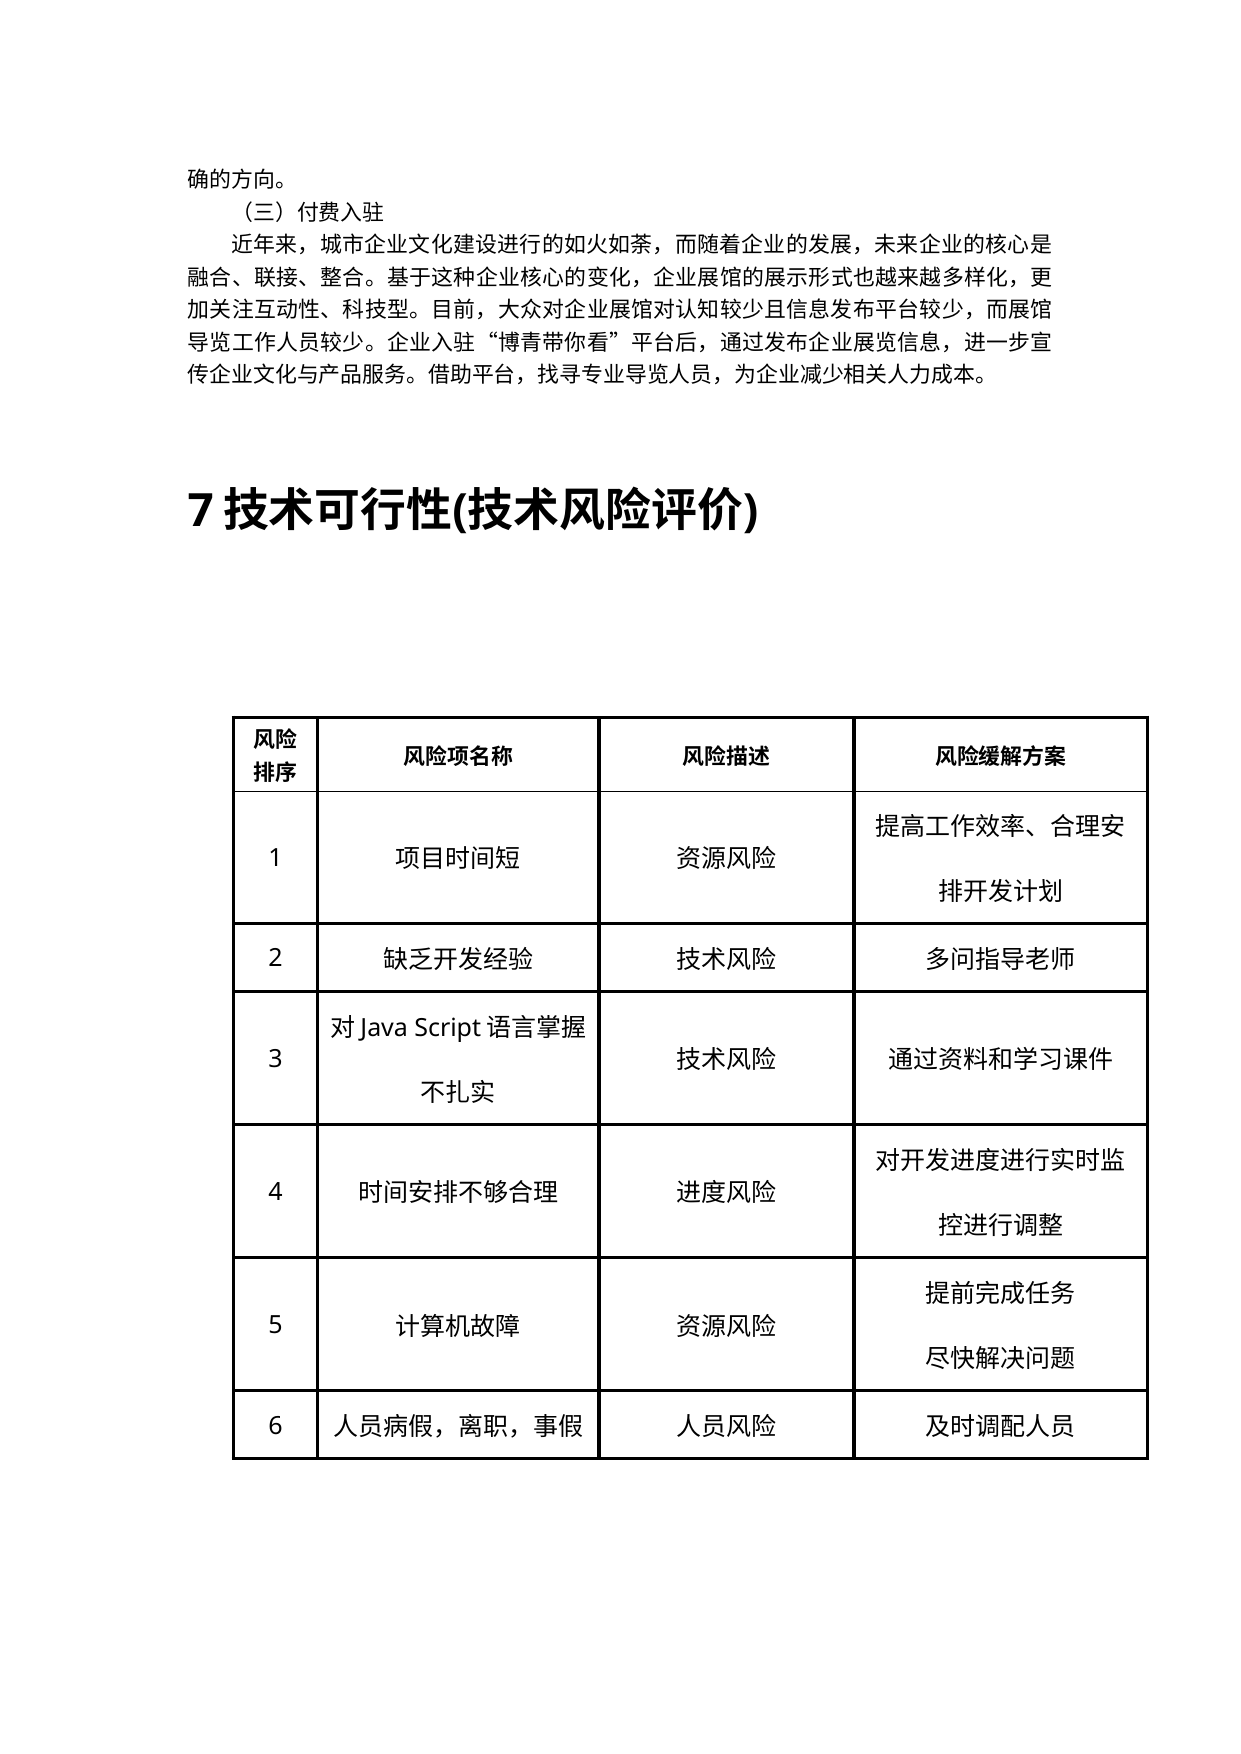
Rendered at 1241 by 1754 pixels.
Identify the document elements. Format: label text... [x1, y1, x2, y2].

table_header 风险缓解方案 [856, 719, 1146, 791]
table_header 风险排序 [235, 719, 316, 791]
table_cell 6 [235, 1392, 316, 1457]
table_cell 5 [235, 1259, 316, 1389]
table_cell 2 [235, 925, 316, 990]
table_cell 项目时间短 [319, 792, 597, 922]
table_cell 多问指导老师 [856, 925, 1146, 990]
table_cell 技术风险 [601, 993, 852, 1123]
text （三）付费入驻 [187, 194, 1053, 227]
text 近年来，城市企业文化建设进行的如火如荼，而随着企业的发展，未来企业的核心是融合、联接、整合。基于这种企业核心的变化，企业展馆的展示形式也越来越多样化，更加关注互动性、科技型。目前，大众对企业展馆对认知较少且信息发布平台较少，而展馆导览工作人员较少。企业入驻“博青带你看”平台后，通过发布企业展览信息，进一步宣传企业文化与产品服务。借助平台，找寻专业导览人员，为企业减少相关人力成本。 [187, 227, 1053, 389]
table_cell 缺乏开发经验 [319, 925, 597, 990]
table_cell 人员风险 [601, 1392, 852, 1457]
table_cell 对Java Script语言掌握不扎实 [319, 993, 597, 1123]
table_cell 1 [235, 792, 316, 922]
table_cell 计算机故障 [319, 1259, 597, 1389]
table_cell 通过资料和学习课件 [856, 993, 1146, 1123]
table_cell 资源风险 [601, 792, 852, 922]
table_cell 提前完成任务 尽快解决问题 [856, 1259, 1146, 1389]
table_cell 3 [235, 993, 316, 1123]
table_cell 进度风险 [601, 1126, 852, 1256]
table_header 风险描述 [601, 719, 852, 791]
table_cell 提高工作效率、合理安排开发计划 [856, 792, 1146, 922]
table_cell 技术风险 [601, 925, 852, 990]
subtitle 7技术可行性(技术风险评价) [187, 457, 1053, 555]
table_cell 对开发进度进行实时监控进行调整 [856, 1126, 1146, 1256]
table_header 风险项名称 [319, 719, 597, 791]
table_cell 4 [235, 1126, 316, 1256]
table_cell 时间安排不够合理 [319, 1126, 597, 1256]
table_cell 人员病假，离职，事假 [319, 1392, 597, 1457]
table_cell 及时调配人员 [856, 1392, 1146, 1457]
table_cell 资源风险 [601, 1259, 852, 1389]
